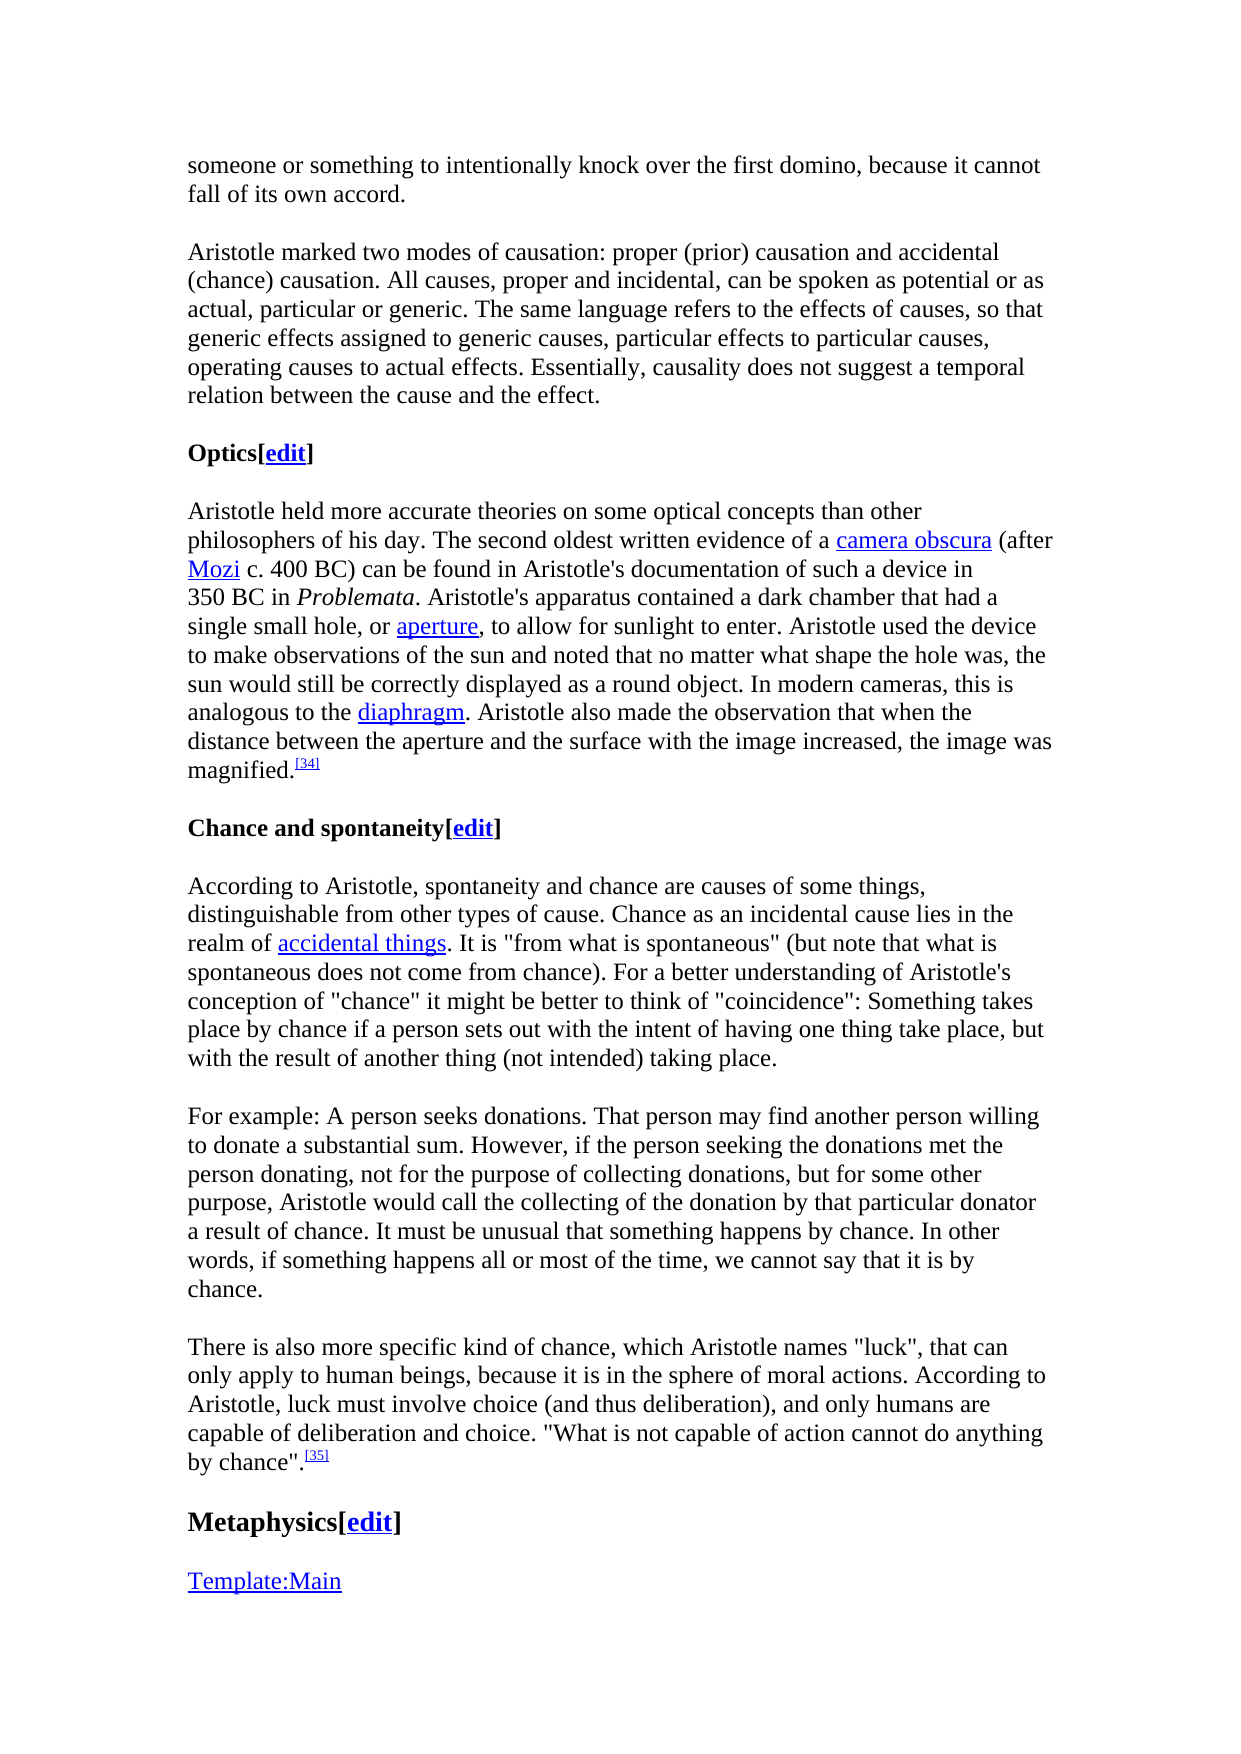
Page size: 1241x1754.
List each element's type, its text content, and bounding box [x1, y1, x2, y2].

text According to Aristotle, spontaneity and chance are causes of some things, distinguishable from other types of cause. Chance as an incidental cause lies in the realm of accidental things. It is "from what is spontaneous" (but note that what is spontaneous does not come from chance). For a better understanding of Aristotle's conception of "chance" it might be better to think of "coincidence": Something takes place by chance if a person sets out with the intent of having one thing take place, but with the result of another thing (not intended) taking place. [187, 871, 1053, 1072]
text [187, 150, 1053, 207]
text Aristotle marked two modes of causation: proper (prior) causation and accidental (chance) causation. All causes, proper and incidental, can be spoken as potential or as actual, particular or generic. The same language refers to the effects of causes, so that generic effects assigned to generic causes, particular effects to particular causes, operating causes to actual effects. Essentially, causality does not suggest a temporal relation between the cause and the effect. [187, 237, 1053, 409]
subtitle Chance and spontaneity[edit] [187, 813, 1053, 842]
subtitle Optics[edit] [187, 438, 1053, 467]
text Aristotle held more accurate theories on some optical concepts than other philosophers of his day. The second oldest written evidence of a camera obscura (after Mozi c. 400 BC) can be found in Aristotle's documentation of such a device in 350 BC in Problemata. Aristotle's apparatus contained a dark chamber that had a single small hole, or aperture, to allow for sunlight to enter. Aristotle used the device to make observations of the sun and noted that no matter what shape the hole was, the sun would still be correctly displayed as a round object. In modern cameras, this is analogous to the diaphragm. Aristotle also made the observation that when the distance between the aperture and the surface with the image increased, the image was magnified.[34] [187, 496, 1053, 784]
text There is also more specific kind of chance, which Aristotle names "luck", that can only apply to human beings, because it is in the sphere of moral actions. According to Aristotle, luck must involve choice (and thus deliberation), and only humans are capable of deliberation and choice. "What is not capable of action cannot do anything by chance".[35] [187, 1332, 1053, 1475]
text For example: A person seeks donations. That person may find another person willing to donate a substantial sum. However, if the person seeking the donations met the person donating, not for the purpose of collecting donations, but for some other purpose, Aristotle would call the collecting of the donation by that particular donator a result of chance. It must be unusual that something happens by chance. In other words, if something happens all or most of the time, we cannot say that it is by chance. [187, 1101, 1053, 1302]
subtitle Metaphysics[edit] [187, 1504, 1053, 1537]
text Template:Main [187, 1566, 1053, 1595]
